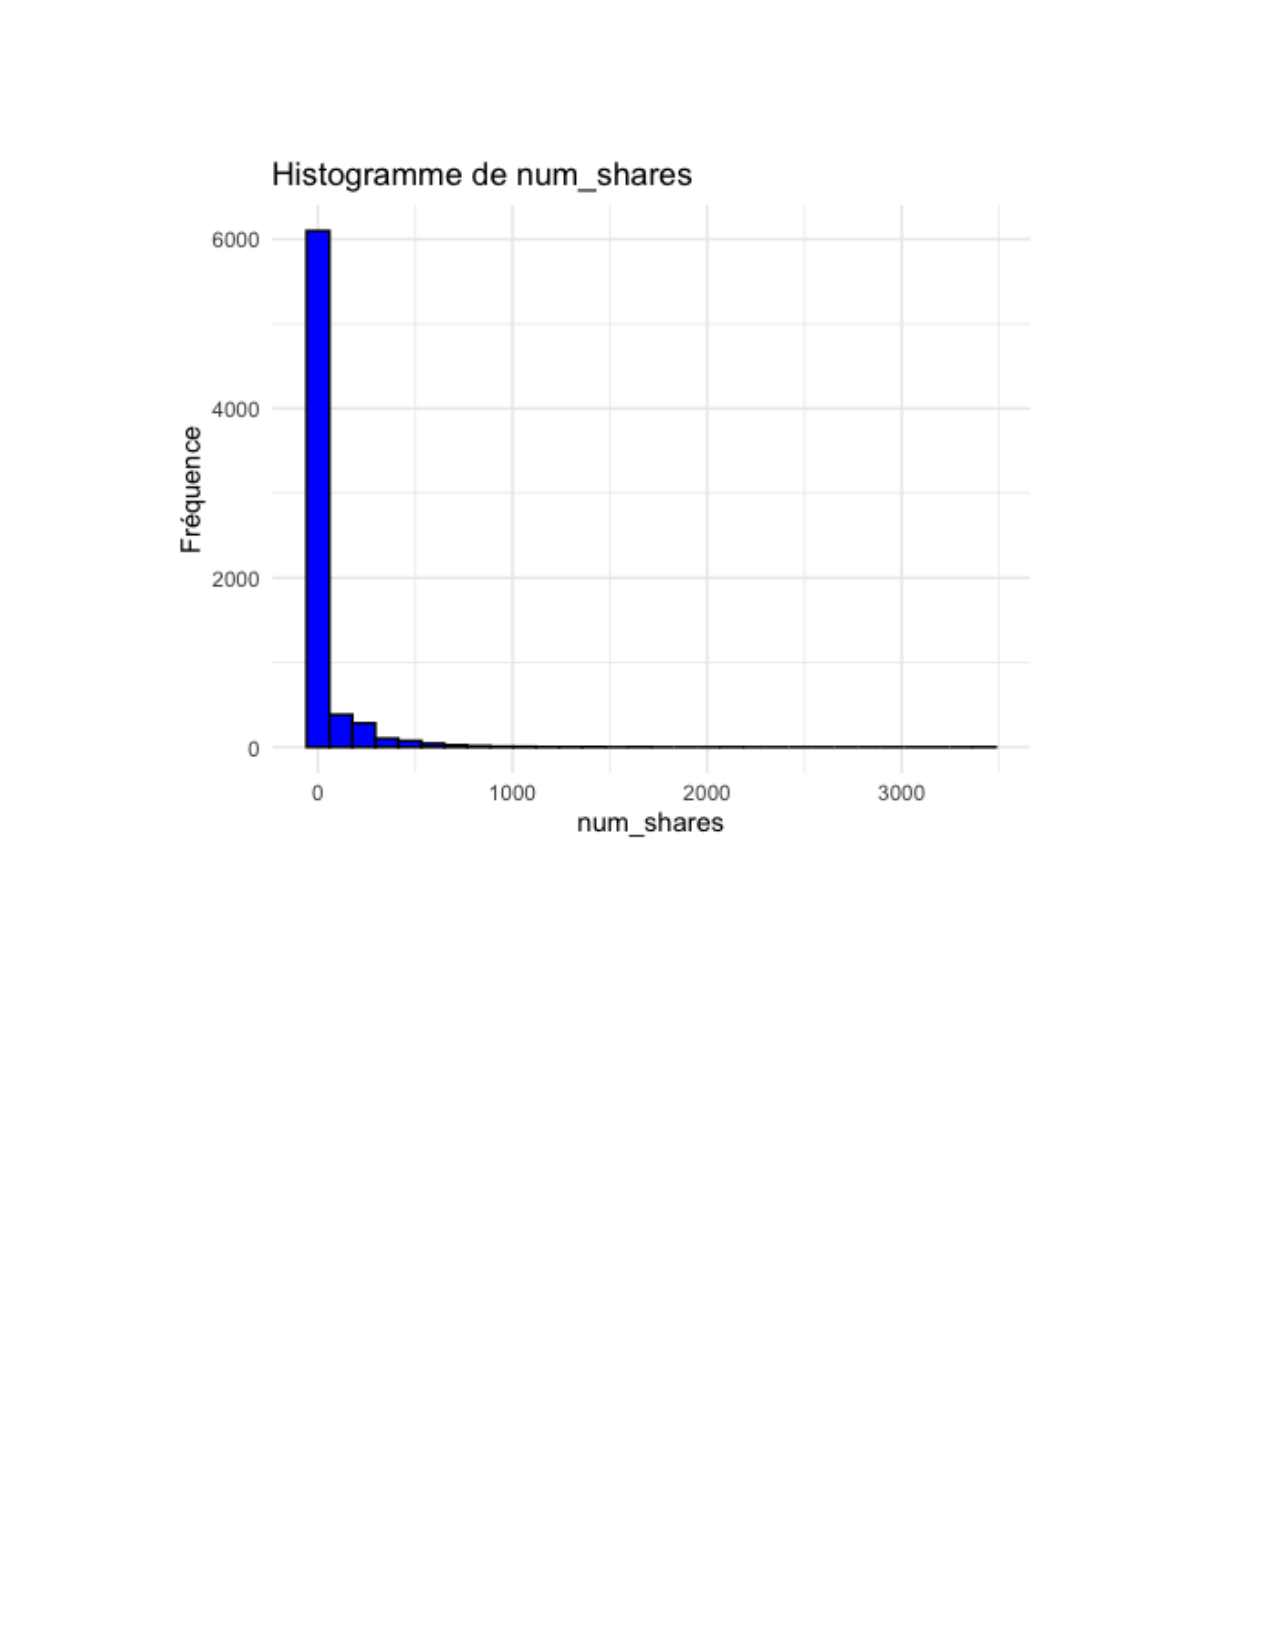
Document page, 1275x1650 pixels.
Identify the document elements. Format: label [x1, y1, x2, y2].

picture [168, 150, 1044, 850]
